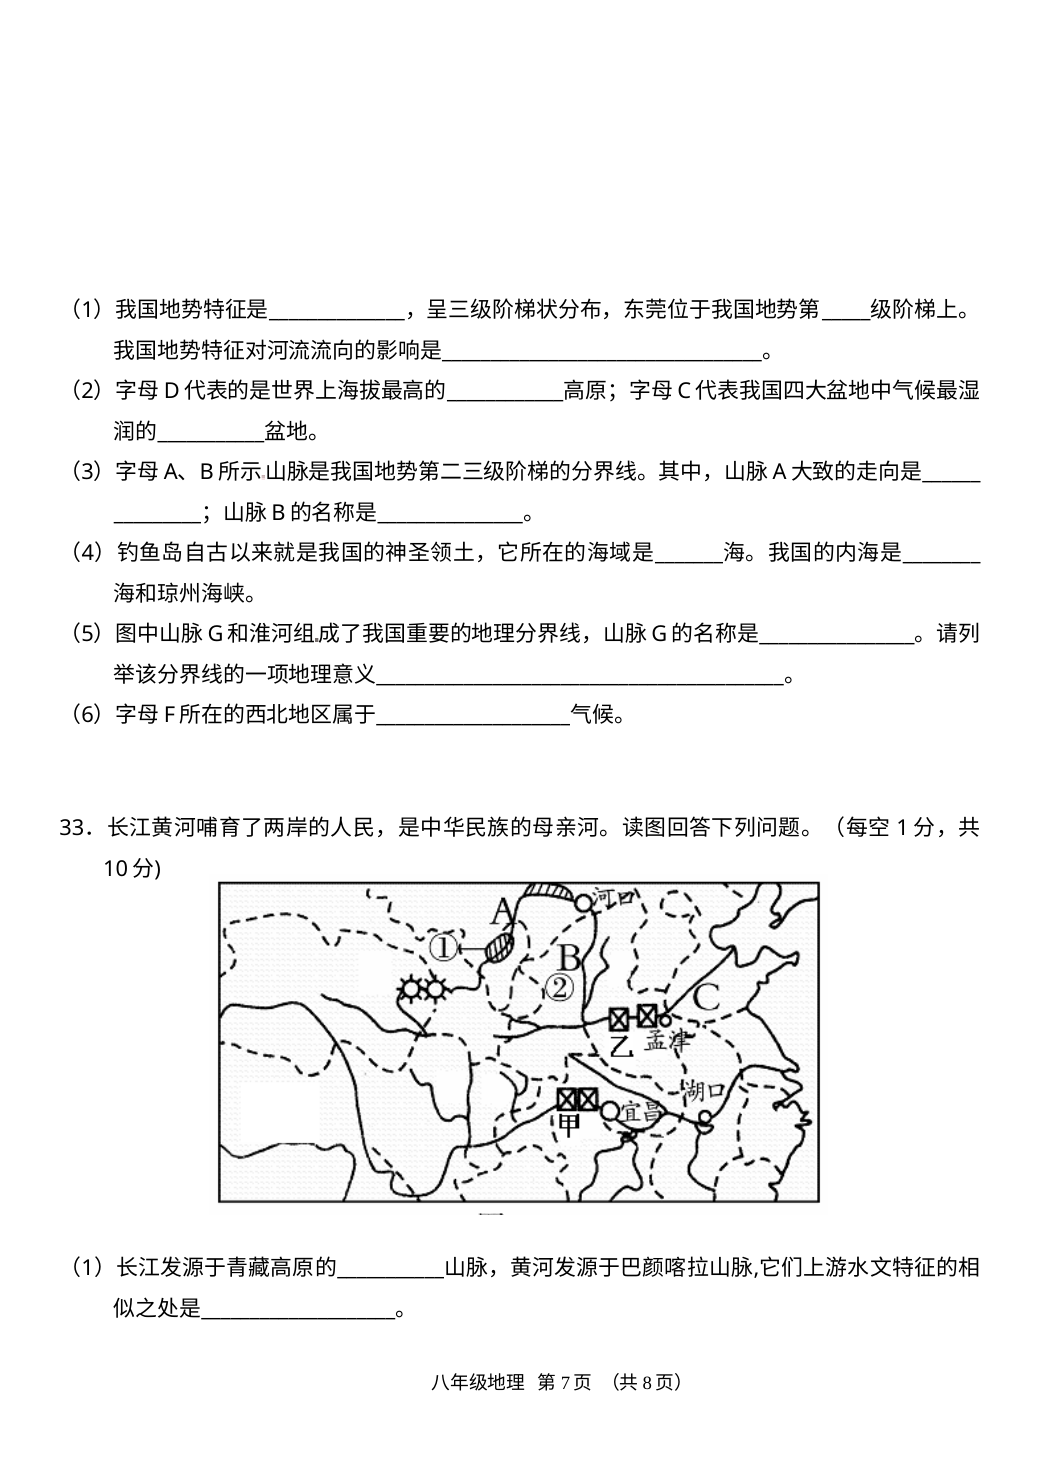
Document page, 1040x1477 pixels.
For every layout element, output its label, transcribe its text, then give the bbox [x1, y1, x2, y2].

text （4）钓鱼岛自古以来就是我国的神圣领土，它所在的海域是_______海。我国的内海是________海和琼州海峡。 [59, 535, 980, 608]
text （5）图中山脉G和淮河组成了我国重要的地理分界线，山脉G的名称是________________。请列举该分界线的一项地理意义__________________________________________。 [59, 616, 980, 689]
text （6）字母F所在的西北地区属于____________________气候。 [59, 697, 980, 729]
picture [209, 874, 828, 1215]
text （1）我国地势特征是______________，呈三级阶梯状分布，东莞位于我国地势第_____级阶梯上。我国地势特征对河流流向的影响是_________________________________。 [59, 292, 980, 365]
text （1）长江发源于青藏高原的___________山脉，黄河发源于巴颜喀拉山脉,它们上游水文特征的相似之处是____________________。 [59, 1250, 980, 1323]
text 33．长江黄河哺育了两岸的人民，是中华民族的母亲河。读图回答下列问题。（每空1分，共10分) [59, 810, 980, 883]
text （2）字母D代表的是世界上海拔最高的____________高原；字母C代表我国四大盆地中气候最湿润的___________盆地。 [59, 373, 980, 446]
text （3）字母A、B所示山脉是我国地势第二三级阶梯的分界线。其中，山脉A大致的走向是_______________；山脉B的名称是_______________。 [59, 454, 980, 527]
